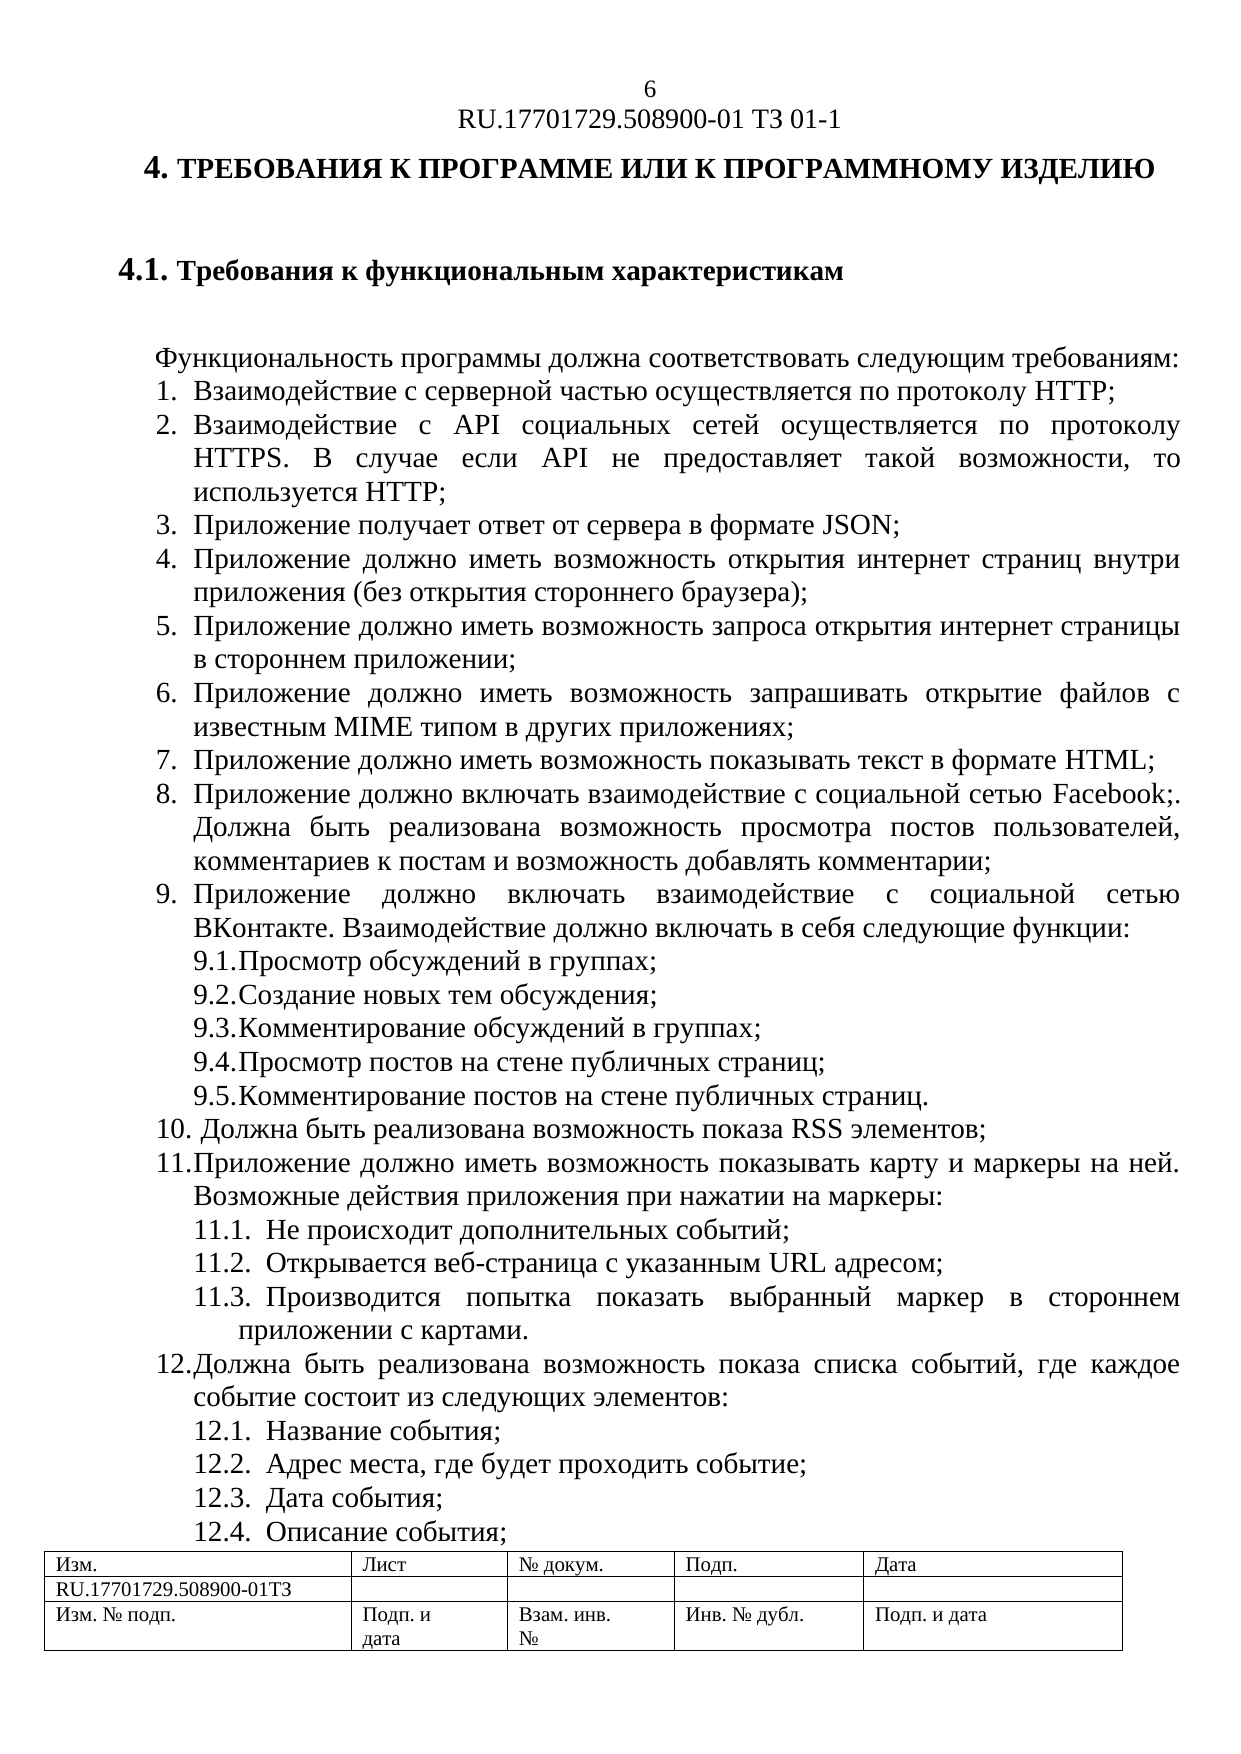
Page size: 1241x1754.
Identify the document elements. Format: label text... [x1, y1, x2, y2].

list Приложение должно включать взаимодействие с социальной сетью Facebook;. Должна быть реализована возможность просмотра постов пользователей, комментариев к постам и возможность добавлять комментарии; [156, 776, 1181, 876]
list Приложение должно включать взаимодействие с социальной сетью ВКонтакте. Взаимодействие должно включать в себя следующие функции: [156, 876, 1181, 943]
list Приложение должно иметь возможность показывать карту и маркеры на ней. Возможные действия приложения при нажатии на маркеры: [156, 1145, 1181, 1212]
list Должна быть реализована возможность показа RSS элементов; [156, 1111, 1181, 1145]
subtitle ТРЕБОВАНИЯ К ПРОГРАММЕ ИЛИ К ПРОГРАММНОМУ ИЗДЕЛИЮ [118, 148, 1181, 186]
text Функциональность программы должна соответствовать следующим требованиям: [118, 340, 1181, 373]
list Производится попытка показать выбранный маркер в стороннем приложении с картами. [193, 1279, 1181, 1346]
list Не происходит дополнительных событий; [193, 1212, 1181, 1245]
list Открывается веб-страница с указанным URL адресом; [193, 1245, 1181, 1279]
list Дата события; [193, 1480, 1181, 1514]
list Просмотр обсуждений в группах; [193, 943, 1181, 977]
list Приложение получает ответ от сервера в формате JSON; [156, 507, 1181, 541]
list Описание события; [193, 1514, 1181, 1547]
list Взаимодействие с серверной частью осуществляется по протоколу HTTP; [156, 373, 1181, 407]
subtitle Требования к функциональным характеристикам [118, 249, 1181, 287]
list Название события; [193, 1413, 1181, 1447]
list Комментирование обсуждений в группах; [193, 1011, 1181, 1044]
list Просмотр постов на стене публичных страниц; [193, 1044, 1181, 1078]
list Приложение должно иметь возможность показывать текст в формате HTML; [156, 742, 1181, 776]
list Приложение должно иметь возможность открытия интернет страниц внутри приложения (без открытия стороннего браузера); [156, 541, 1181, 608]
list Должна быть реализована возможность показа списка событий, где каждое событие состоит из следующих элементов: [156, 1346, 1181, 1413]
list Создание новых тем обсуждения; [193, 977, 1181, 1011]
list Приложение должно иметь возможность запроса открытия интернет страницы в стороннем приложении; [156, 608, 1181, 675]
list Комментирование постов на стене публичных страниц. [193, 1078, 1181, 1111]
list Приложение должно иметь возможность запрашивать открытие файлов с известным MIME типом в других приложениях; [156, 675, 1181, 742]
list Взаимодействие с API социальных сетей осуществляется по протоколу HTTPS. В случае если API не предоставляет такой возможности, то используется HTTP; [156, 407, 1181, 507]
list Адрес места, где будет проходить событие; [193, 1447, 1181, 1480]
